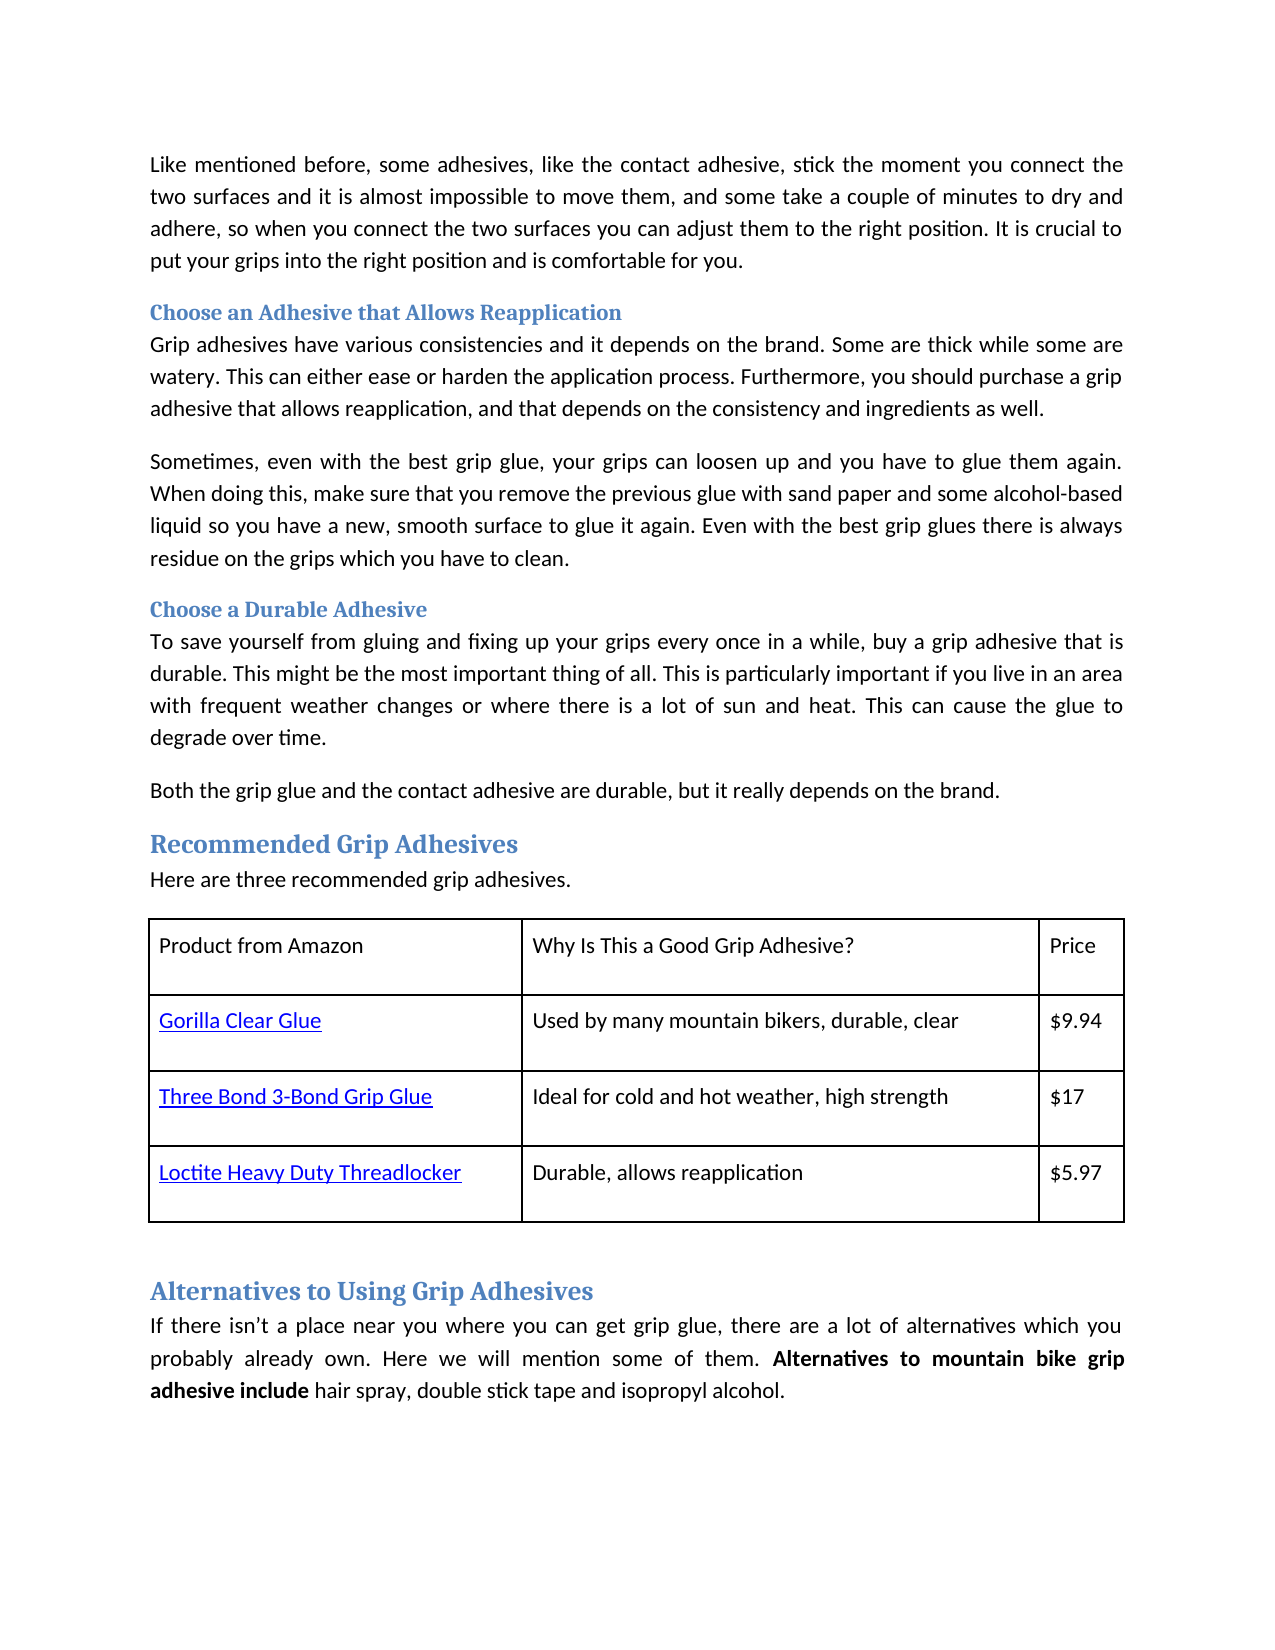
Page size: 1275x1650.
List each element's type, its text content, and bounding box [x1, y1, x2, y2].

table_cell $17 [1040, 1072, 1123, 1145]
text Like mentioned before, some adhesives, like the contact adhesive, stick the moment you connect the two surfaces and it is almost impossible to move them, and some take a couple of minutes to dry and adhere, so when you connect the two surfaces you can adjust them to the right position. It is crucial to put your grips into the right position and is comfortable for you. [150, 150, 1125, 274]
subtitle Choose a Durable Adhesive [150, 597, 1125, 623]
subtitle Choose an Adhesive that Allows Reapplication [150, 299, 1125, 326]
table_header Price [1040, 920, 1123, 994]
table_cell Three Bond 3-Bond Grip Glue [150, 1072, 521, 1145]
table_cell Gorilla Clear Glue [150, 996, 521, 1069]
table_cell $5.97 [1040, 1147, 1123, 1221]
subtitle Alternatives to Using Grip Adhesives [150, 1276, 1125, 1307]
table_cell $9.94 [1040, 996, 1123, 1069]
subtitle Recommended Grip Adhesives [150, 829, 1125, 861]
table_header Product from Amazon [150, 920, 521, 994]
table_header Why Is This a Good Grip Adhesive? [523, 920, 1038, 994]
table_cell Ideal for cold and hot weather, high strength [523, 1072, 1038, 1145]
text Here are three recommended grip adhesives. [150, 865, 1125, 893]
table_cell Durable, allows reapplication [523, 1147, 1038, 1221]
text Sometimes, even with the best grip glue, your grips can loosen up and you have to glue them again. When doing this, make sure that you remove the previous glue with sand paper and some alcohol-based liquid so you have a new, smooth surface to glue it again. Even with the best grip glues there is always residue on the grips which you have to clean. [150, 447, 1125, 572]
text Grip adhesives have various consistencies and it depends on the brand. Some are thick while some are watery. This can either ease or harden the application process. Furthermore, you should purchase a grip adhesive that allows reapplication, and that depends on the consistency and ingredients as well. [150, 330, 1125, 422]
text To save yourself from gluing and fixing up your grips every once in a while, buy a grip adhesive that is durable. This might be the most important thing of all. This is particularly important if you live in an area with frequent weather changes or where there is a lot of sun and heat. This can cause the glue to degrade over time. [150, 627, 1125, 752]
text Both the grip glue and the contact adhesive are durable, but it really depends on the brand. [150, 777, 1125, 804]
table_cell Loctite Heavy Duty Threadlocker [150, 1147, 521, 1221]
table_cell Used by many mountain bikers, durable, clear [523, 996, 1038, 1069]
text If there isn’t a place near you where you can get grip glue, there are a lot of alternatives which you probably already own. Here we will mention some of them. Alternatives to mountain bike grip adhesive include hair spray, double stick tape and isopropyl alcohol. [150, 1312, 1125, 1404]
